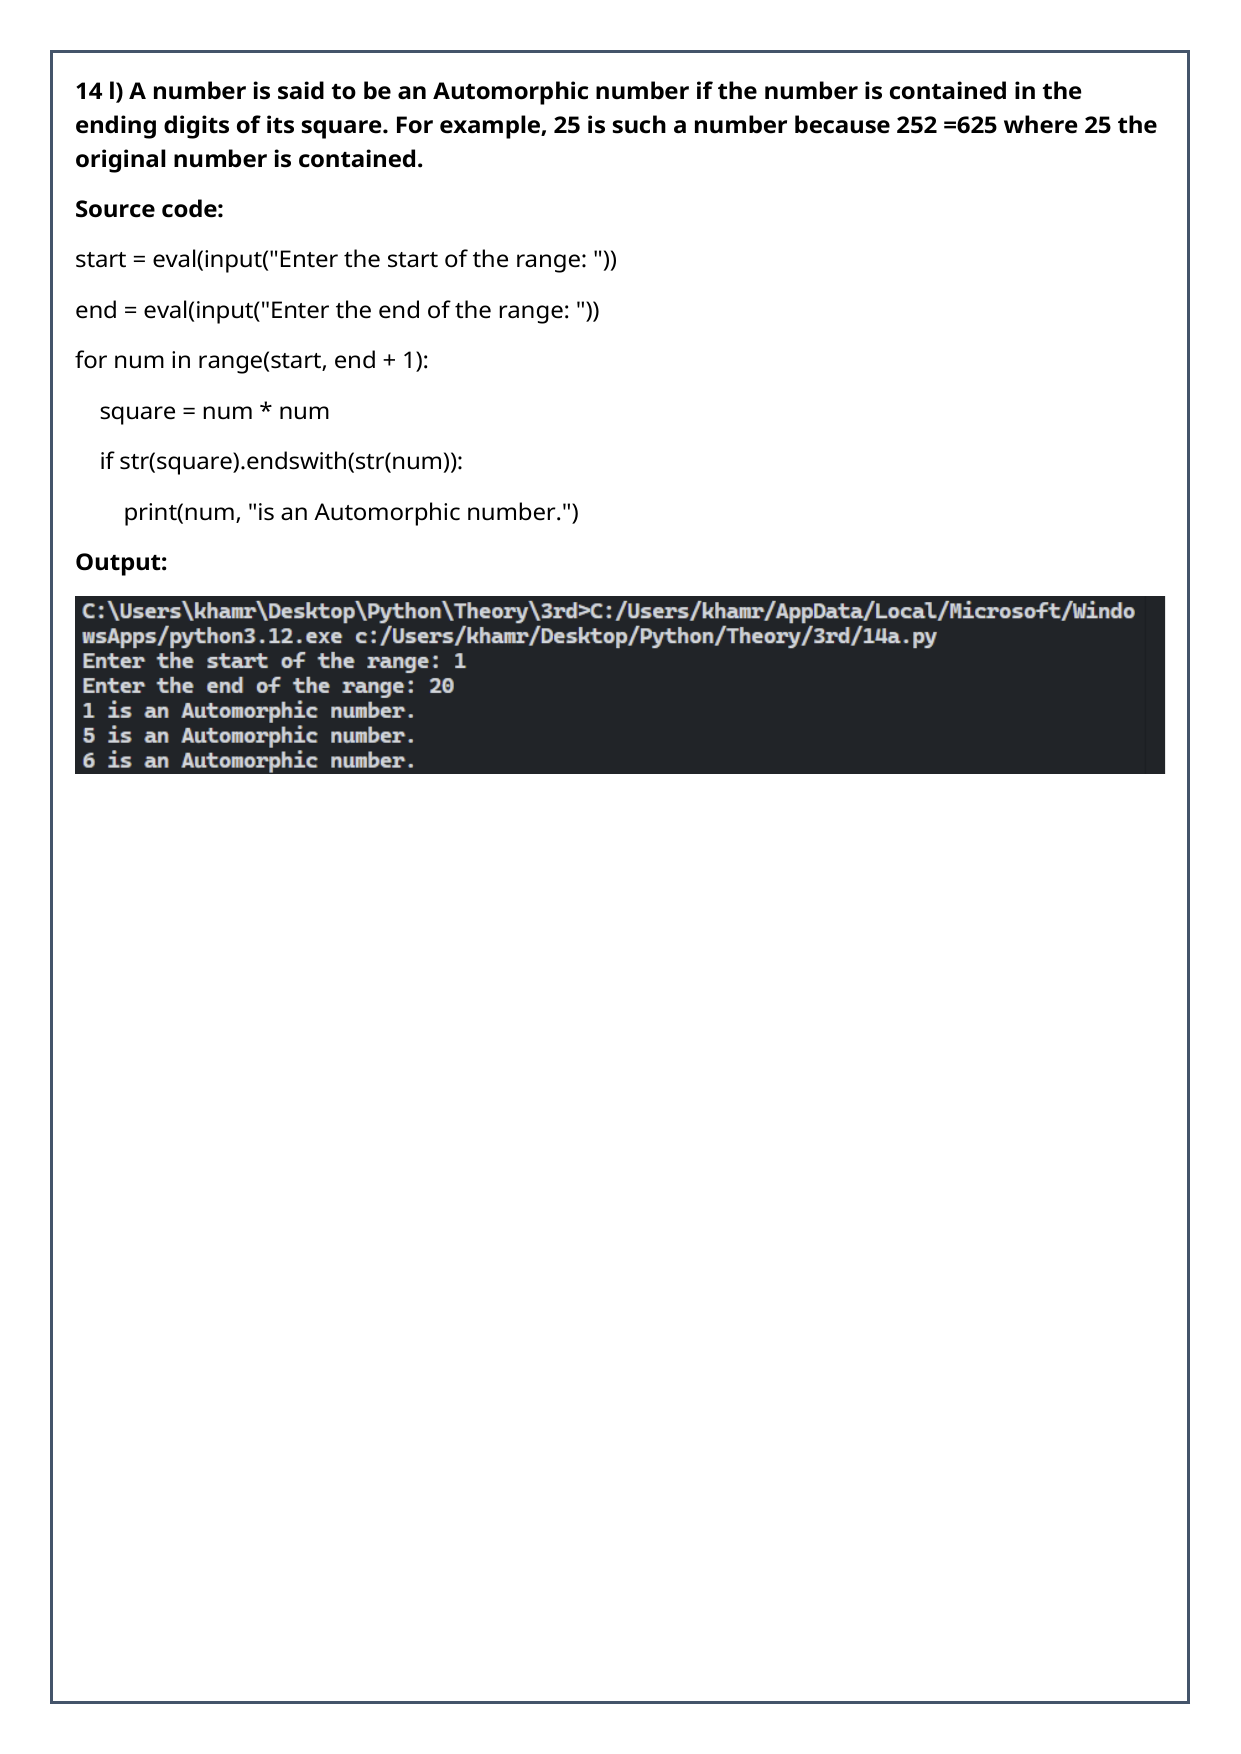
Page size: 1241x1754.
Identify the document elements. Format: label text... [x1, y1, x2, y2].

text for num in range(start, end + 1): [75, 344, 1165, 375]
text 14 l) A number is said to be an Automorphic number if the number is contained in the ending digits of its square. For example, 25 is such a number because 252 =625 where 25 the original number is contained. [75, 75, 1165, 174]
text Output: [75, 546, 1165, 577]
text square = num * num [75, 394, 1165, 426]
text if str(square).endswith(str(num)): [75, 445, 1165, 476]
text end = eval(input("Enter the end of the range: ")) [75, 294, 1165, 325]
picture [75, 596, 1166, 774]
text Source code: [75, 193, 1165, 224]
text start = eval(input("Enter the start of the range: ")) [75, 243, 1165, 274]
text print(num, "is an Automorphic number.") [75, 495, 1165, 527]
